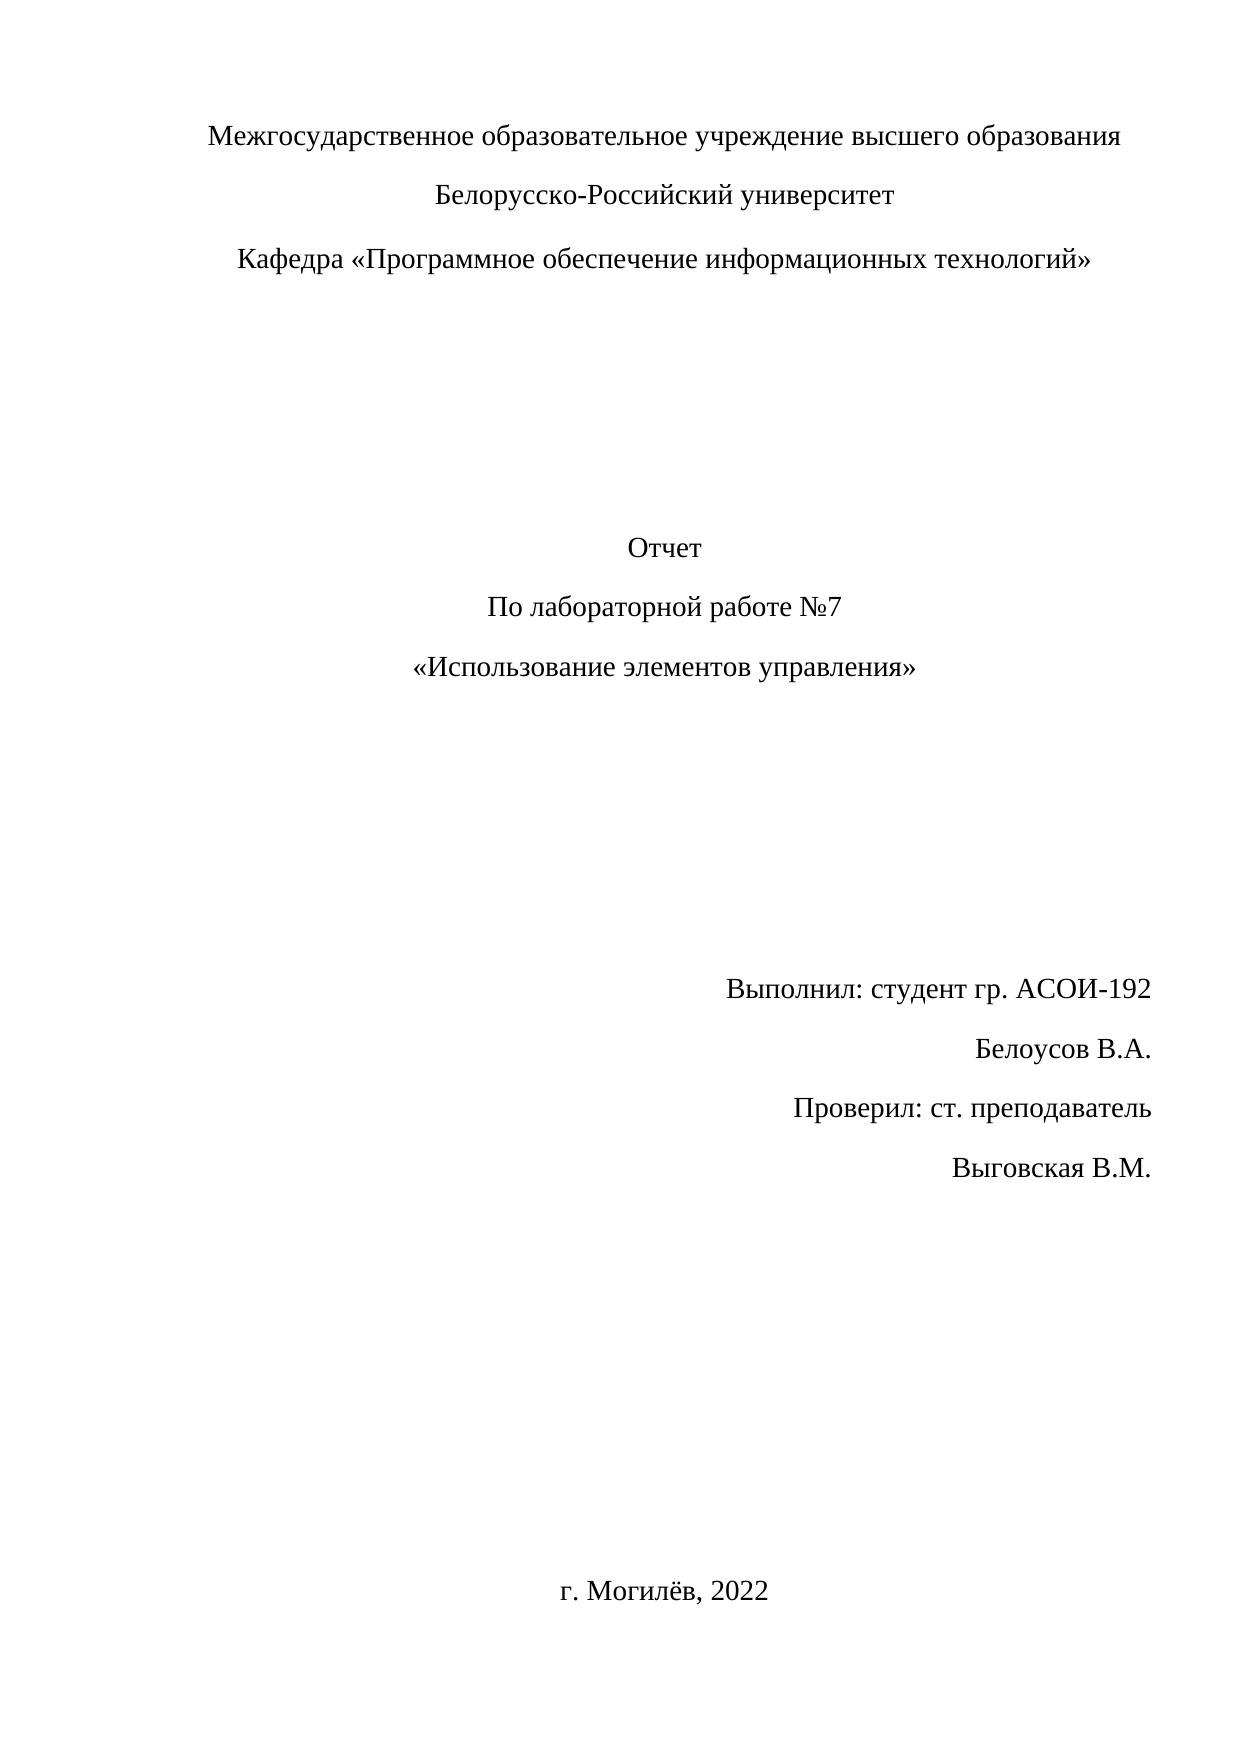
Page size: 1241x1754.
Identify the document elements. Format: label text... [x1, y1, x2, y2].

text Белорусско-Российский университет [177, 177, 1152, 211]
text Проверил: ст. преподаватель [177, 1090, 1152, 1124]
text Межгосударственное образовательное учреждение высшего образования [177, 118, 1152, 152]
text Выговская В.М. [177, 1150, 1152, 1183]
text г. Могилёв, 2022 [177, 1573, 1152, 1607]
text «Использование элементов управления» [177, 649, 1152, 682]
text По лабораторной работе №7 [177, 589, 1152, 623]
text Отчет [177, 530, 1152, 564]
text Выполнил: студент гр. АСОИ-192 [177, 972, 1152, 1005]
text Белоусов В.А. [177, 1031, 1152, 1064]
text Кафедра «Программное обеспечение информационных технологий» [177, 241, 1152, 274]
